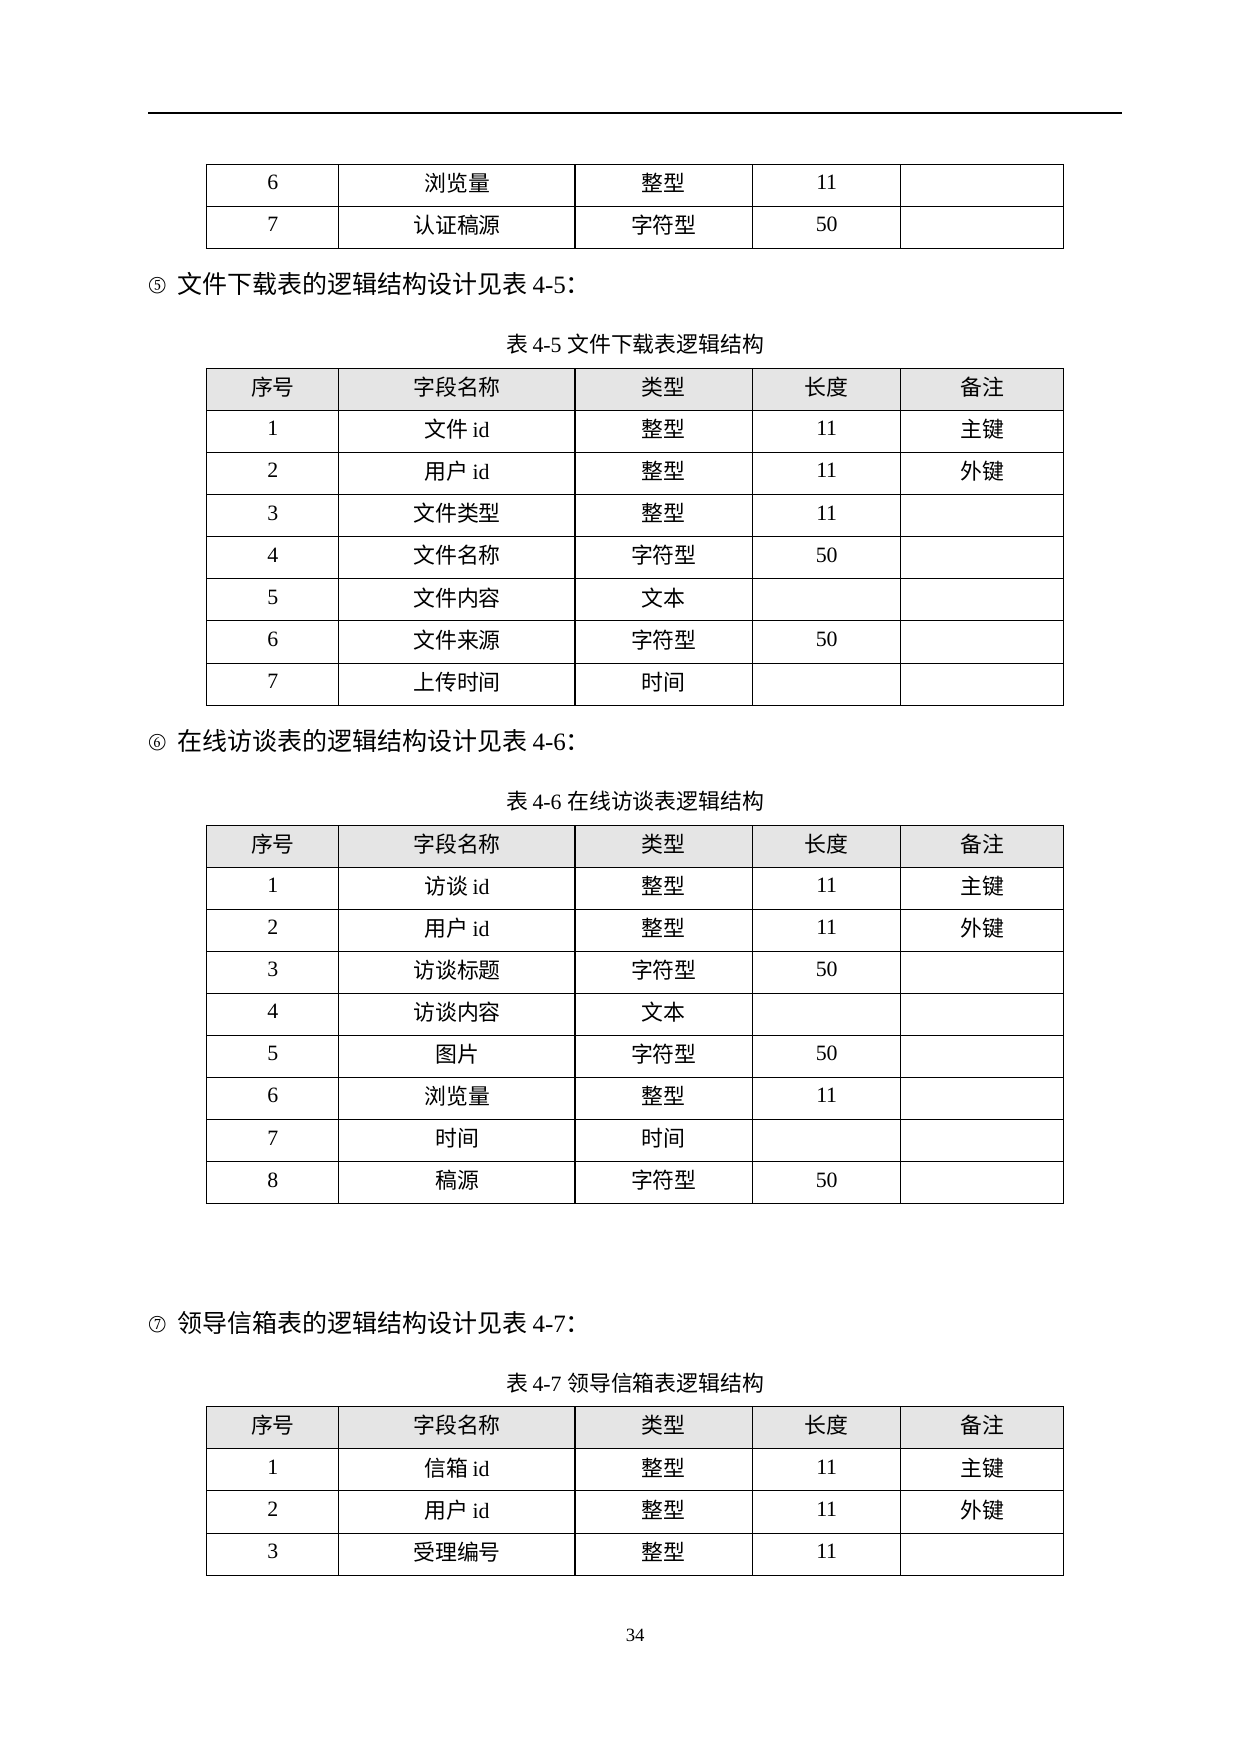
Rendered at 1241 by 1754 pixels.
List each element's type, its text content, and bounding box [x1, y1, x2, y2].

table_cell [901, 495, 1063, 536]
table_cell 访谈内容 [339, 994, 574, 1035]
table_cell [901, 1078, 1063, 1119]
table_cell [753, 1120, 900, 1161]
table_cell [901, 537, 1063, 578]
table_cell 主键 [901, 1449, 1063, 1490]
table_cell 主键 [901, 411, 1063, 452]
table_cell [901, 1120, 1063, 1161]
table_cell 50 [753, 621, 900, 662]
table_cell 11 [753, 453, 900, 494]
table_header 序号 [207, 1407, 338, 1448]
table_header 长度 [753, 1407, 900, 1448]
table_cell 11 [753, 495, 900, 536]
table_cell 整型 [576, 495, 752, 536]
table_cell 整型 [576, 453, 752, 494]
table_cell 访谈id [339, 868, 574, 909]
table_cell 浏览量 [339, 1078, 574, 1119]
table_cell 主键 [901, 868, 1063, 909]
table_cell 字符型 [576, 207, 752, 248]
table_header 序号 [207, 369, 338, 410]
table_cell 文件id [339, 411, 574, 452]
table_cell 字符型 [576, 621, 752, 662]
table_header 类型 [576, 826, 752, 867]
table_cell [753, 579, 900, 620]
table_header 类型 [576, 369, 752, 410]
table_cell 11 [753, 868, 900, 909]
table_cell 6 [207, 165, 338, 206]
table_cell 11 [753, 1491, 900, 1532]
table_header 长度 [753, 826, 900, 867]
table_cell 50 [753, 952, 900, 993]
table_cell 文件类型 [339, 495, 574, 536]
table_cell [901, 579, 1063, 620]
table_cell 时间 [339, 1120, 574, 1161]
table_cell 上传时间 [339, 664, 574, 704]
table_cell 字符型 [576, 1036, 752, 1077]
table_cell 5 [207, 1036, 338, 1077]
table_header 备注 [901, 1407, 1063, 1448]
table_cell 4 [207, 994, 338, 1035]
table_cell 8 [207, 1162, 338, 1203]
table_cell [901, 1036, 1063, 1077]
table_cell 外键 [901, 1491, 1063, 1532]
table_header 类型 [576, 1407, 752, 1448]
table_cell 字符型 [576, 537, 752, 578]
table_cell 外键 [901, 910, 1063, 951]
table_cell 浏览量 [339, 165, 574, 206]
table_cell 3 [207, 1534, 338, 1574]
table_cell 图片 [339, 1036, 574, 1077]
table_cell [901, 994, 1063, 1035]
table_cell 1 [207, 1449, 338, 1490]
table_cell 字符型 [576, 952, 752, 993]
table_cell 整型 [576, 910, 752, 951]
table_cell 访谈标题 [339, 952, 574, 993]
table_cell 7 [207, 664, 338, 704]
table_cell 用户id [339, 910, 574, 951]
table_cell [901, 165, 1063, 206]
table_cell 整型 [576, 411, 752, 452]
table_cell [901, 621, 1063, 662]
table_cell 字符型 [576, 1162, 752, 1203]
table_cell [901, 1534, 1063, 1574]
table_cell 6 [207, 1078, 338, 1119]
table_cell [901, 664, 1063, 704]
table_cell [753, 664, 900, 704]
table_cell 整型 [576, 1449, 752, 1490]
table_cell 受理编号 [339, 1534, 574, 1574]
table_cell 整型 [576, 1534, 752, 1574]
table_cell 5 [207, 579, 338, 620]
table_cell 2 [207, 1491, 338, 1532]
table_cell 11 [753, 1534, 900, 1574]
table_cell 用户id [339, 1491, 574, 1532]
table_cell 整型 [576, 165, 752, 206]
table_cell 50 [753, 537, 900, 578]
table_cell 文本 [576, 994, 752, 1035]
table_cell 7 [207, 207, 338, 248]
list 在线访谈表的逻辑结构设计见表4-6： [148, 706, 1122, 773]
list 文件下载表的逻辑结构设计见表4-5： [148, 249, 1122, 317]
table_header 字段名称 [339, 826, 574, 867]
table_cell [753, 994, 900, 1035]
table_cell 3 [207, 952, 338, 993]
table_cell 3 [207, 495, 338, 536]
table_cell 信箱id [339, 1449, 574, 1490]
list 领导信箱表的逻辑结构设计见表4-7： [148, 1287, 1122, 1355]
table_cell 认证稿源 [339, 207, 574, 248]
table_header 备注 [901, 826, 1063, 867]
table_cell 7 [207, 1120, 338, 1161]
table_cell 2 [207, 910, 338, 951]
table_cell 4 [207, 537, 338, 578]
table_header 备注 [901, 369, 1063, 410]
table_cell 50 [753, 1162, 900, 1203]
table_cell [901, 952, 1063, 993]
table_header 长度 [753, 369, 900, 410]
table_cell 1 [207, 411, 338, 452]
table_cell 11 [753, 411, 900, 452]
table_cell 文本 [576, 579, 752, 620]
table_cell 1 [207, 868, 338, 909]
text 表4-7 领导信箱表逻辑结构 [148, 1364, 1122, 1398]
table_cell 50 [753, 207, 900, 248]
table_cell 11 [753, 165, 900, 206]
table_cell 时间 [576, 1120, 752, 1161]
text 表4-5 文件下载表逻辑结构 [148, 326, 1122, 360]
table_cell 外键 [901, 453, 1063, 494]
table_cell 11 [753, 1078, 900, 1119]
table_cell [901, 1162, 1063, 1203]
table_cell 稿源 [339, 1162, 574, 1203]
text 表4-6 在线访谈表逻辑结构 [148, 783, 1122, 817]
table_cell 整型 [576, 1491, 752, 1532]
table_cell 整型 [576, 868, 752, 909]
table_cell 文件名称 [339, 537, 574, 578]
table_cell 11 [753, 1449, 900, 1490]
table_cell [901, 207, 1063, 248]
table_header 字段名称 [339, 369, 574, 410]
table_cell 时间 [576, 664, 752, 704]
table_cell 2 [207, 453, 338, 494]
table_cell 11 [753, 910, 900, 951]
table_cell 用户id [339, 453, 574, 494]
table_cell 6 [207, 621, 338, 662]
table_cell 整型 [576, 1078, 752, 1119]
table_cell 文件来源 [339, 621, 574, 662]
table_header 字段名称 [339, 1407, 574, 1448]
table_cell 文件内容 [339, 579, 574, 620]
table_header 序号 [207, 826, 338, 867]
table_cell 50 [753, 1036, 900, 1077]
